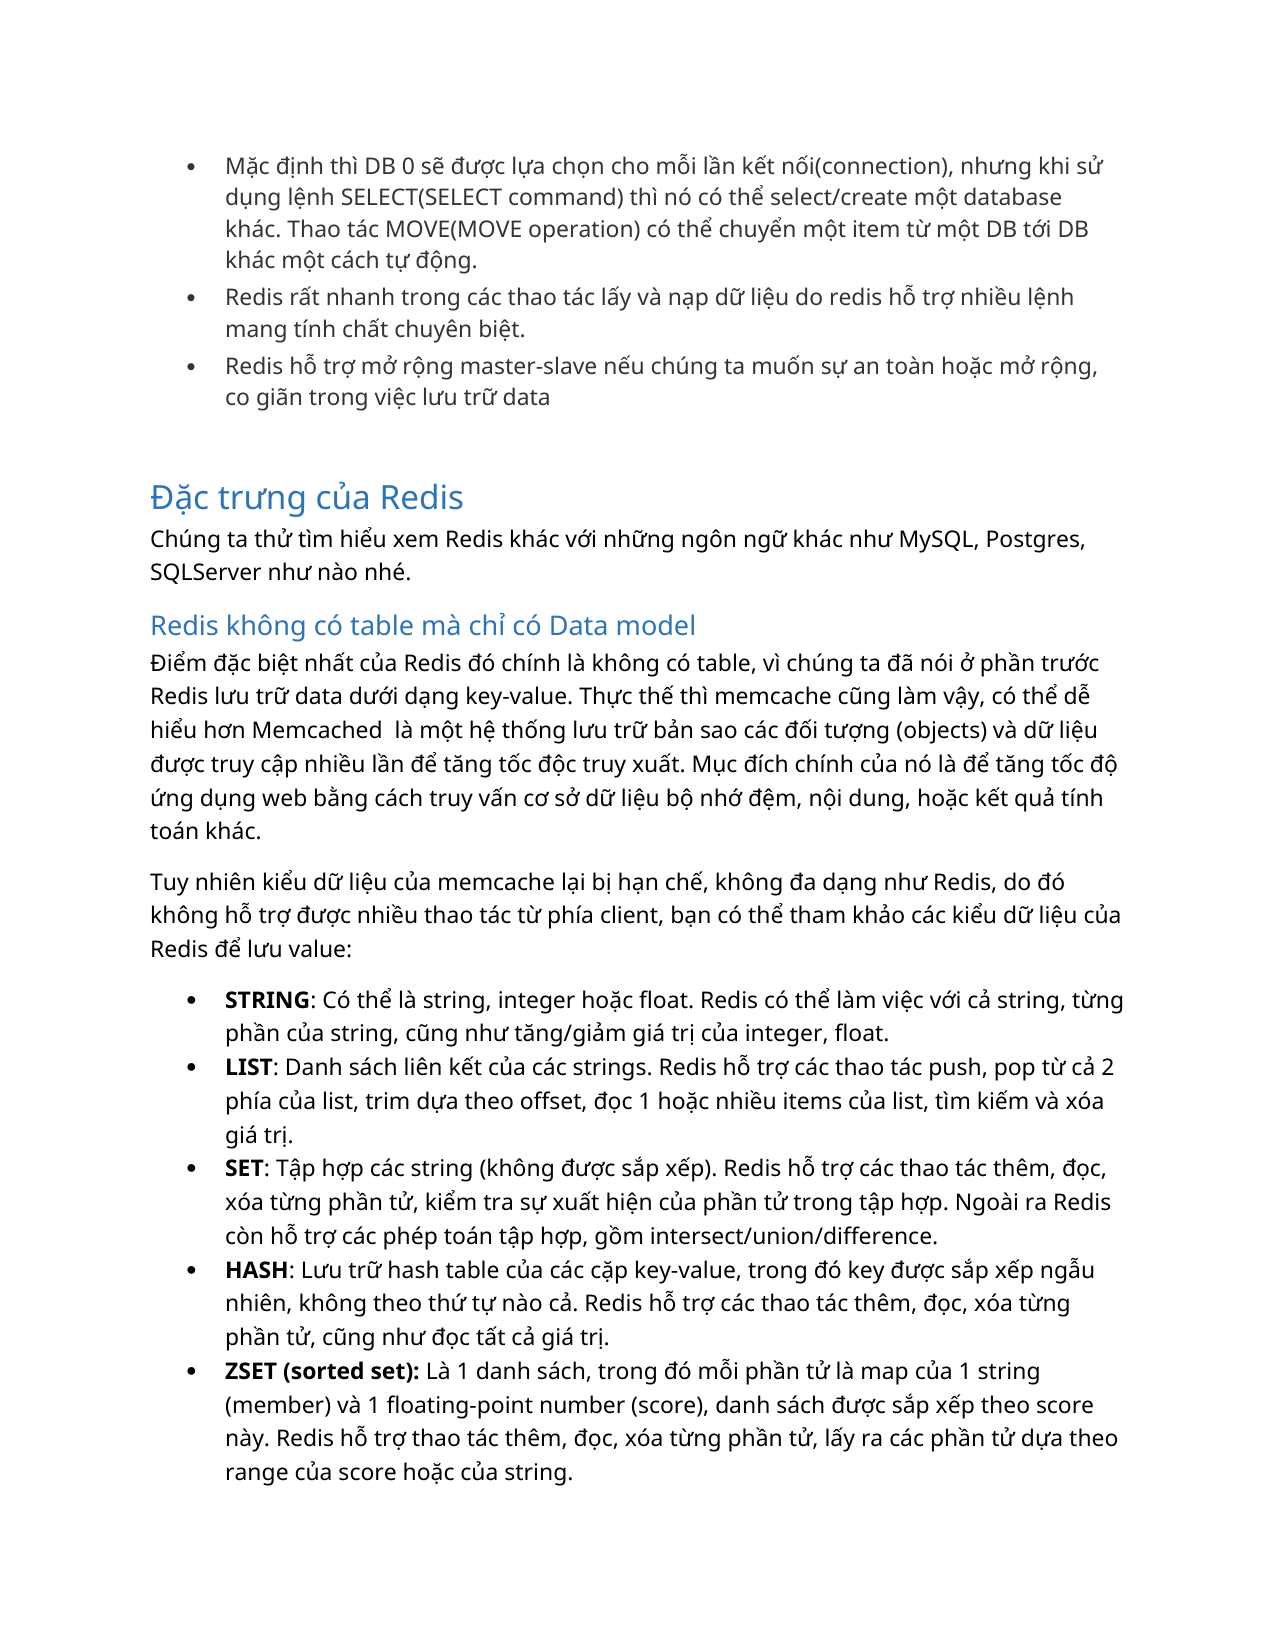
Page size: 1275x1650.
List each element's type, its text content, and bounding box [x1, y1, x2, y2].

list Redis hỗ trợ mở rộng master-slave nếu chúng ta muốn sự an toàn hoặc mở rộng, co giãn trong việc lưu trữ data [187, 350, 1125, 412]
list LIST: Danh sách liên kết của các strings. Redis hỗ trợ các thao tác push, pop từ cả 2 phía của list, trim dựa theo offset, đọc 1 hoặc nhiều items của list, tìm kiếm và xóa giá trị. [187, 1051, 1125, 1150]
list SET: Tập hợp các string (không được sắp xếp). Redis hỗ trợ các thao tác thêm, đọc, xóa từng phần tử, kiểm tra sự xuất hiện của phần tử trong tập hợp. Ngoài ra Redis còn hỗ trợ các phép toán tập hợp, gồm intersect/union/difference. [187, 1152, 1125, 1251]
list STRING: Có thể là string, integer hoặc float. Redis có thể làm việc với cả string, từng phần của string, cũng như tăng/giảm giá trị của integer, float. [187, 983, 1125, 1048]
text Điểm đặc biệt nhất của Redis đó chính là không có table, vì chúng ta đã nói ở phần trước Redis lưu trữ data dưới dạng key-value. Thực thế thì memcache cũng làm vậy, có thể dễ hiểu hơn Memcached là một hệ thống lưu trữ bản sao các đối tượng (objects) và dữ liệu được truy cập nhiều lần để tăng tốc độc truy xuất. Mục đích chính của nó là để tăng tốc độ ứng dụng web bằng cách truy vấn cơ sở dữ liệu bộ nhớ đệm, nội dung, hoặc kết quả tính toán khác. [150, 646, 1125, 846]
subtitle Đặc trưng của Redis [150, 473, 1125, 519]
text Chúng ta thử tìm hiểu xem Redis khác với những ngôn ngữ khác như MySQL, Postgres, SQLServer như nào nhé. [150, 522, 1125, 587]
list Mặc định thì DB 0 sẽ được lựa chọn cho mỗi lần kết nối(connection), nhưng khi sử dụng lệnh SELECT(SELECT command) thì nó có thể select/create một database khác. Thao tác MOVE(MOVE operation) có thể chuyển một item từ một DB tới DB khác một cách tự động. [187, 150, 1125, 275]
list Redis rất nhanh trong các thao tác lấy và nạp dữ liệu do redis hỗ trợ nhiều lệnh mang tính chất chuyên biệt. [187, 281, 1125, 344]
text Tuy nhiên kiểu dữ liệu của memcache lại bị hạn chế, không đa dạng như Redis, do đó không hỗ trợ được nhiều thao tác từ phía client, bạn có thể tham khảo các kiểu dữ liệu của Redis để lưu value: [150, 866, 1125, 964]
subtitle Redis không có table mà chỉ có Data model [150, 607, 1125, 643]
list HASH: Lưu trữ hash table của các cặp key-value, trong đó key được sắp xếp ngẫu nhiên, không theo thứ tự nào cả. Redis hỗ trợ các thao tác thêm, đọc, xóa từng phần tử, cũng như đọc tất cả giá trị. [187, 1253, 1125, 1352]
list ZSET (sorted set): Là 1 danh sách, trong đó mỗi phần tử là map của 1 string (member) và 1 floating-point number (score), danh sách được sắp xếp theo score này. Redis hỗ trợ thao tác thêm, đọc, xóa từng phần tử, lấy ra các phần tử dựa theo range của score hoặc của string. [187, 1355, 1125, 1487]
